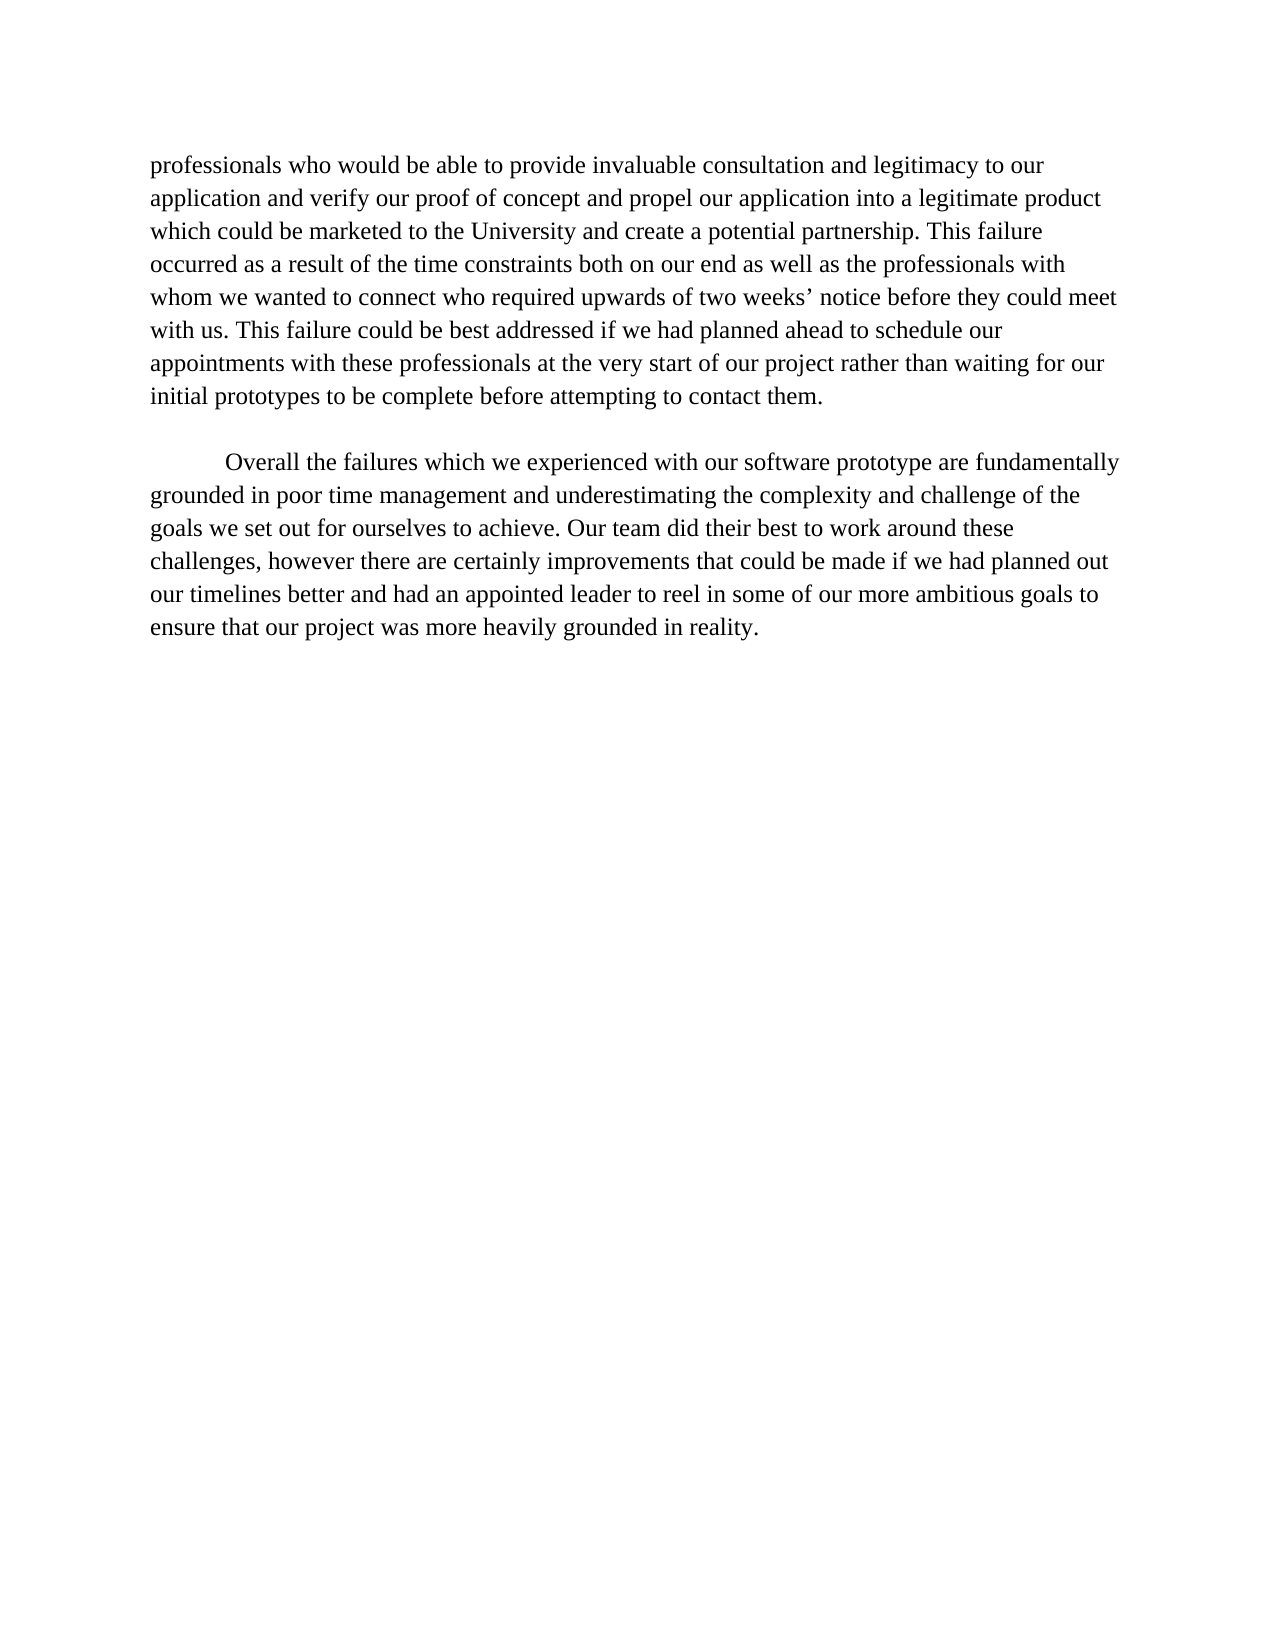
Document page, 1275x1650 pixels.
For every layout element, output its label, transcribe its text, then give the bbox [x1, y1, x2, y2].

text Overall the failures which we experienced with our software prototype are fundamentally grounded in poor time management and underestimating the complexity and challenge of the goals we set out for ourselves to achieve. Our team did their best to work around these challenges, however there are certainly improvements that could be made if we had planned out our timelines better and had an appointed leader to reel in some of our more ambitious goals to ensure that our project was more heavily grounded in reality. [150, 447, 1125, 641]
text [150, 150, 1125, 410]
